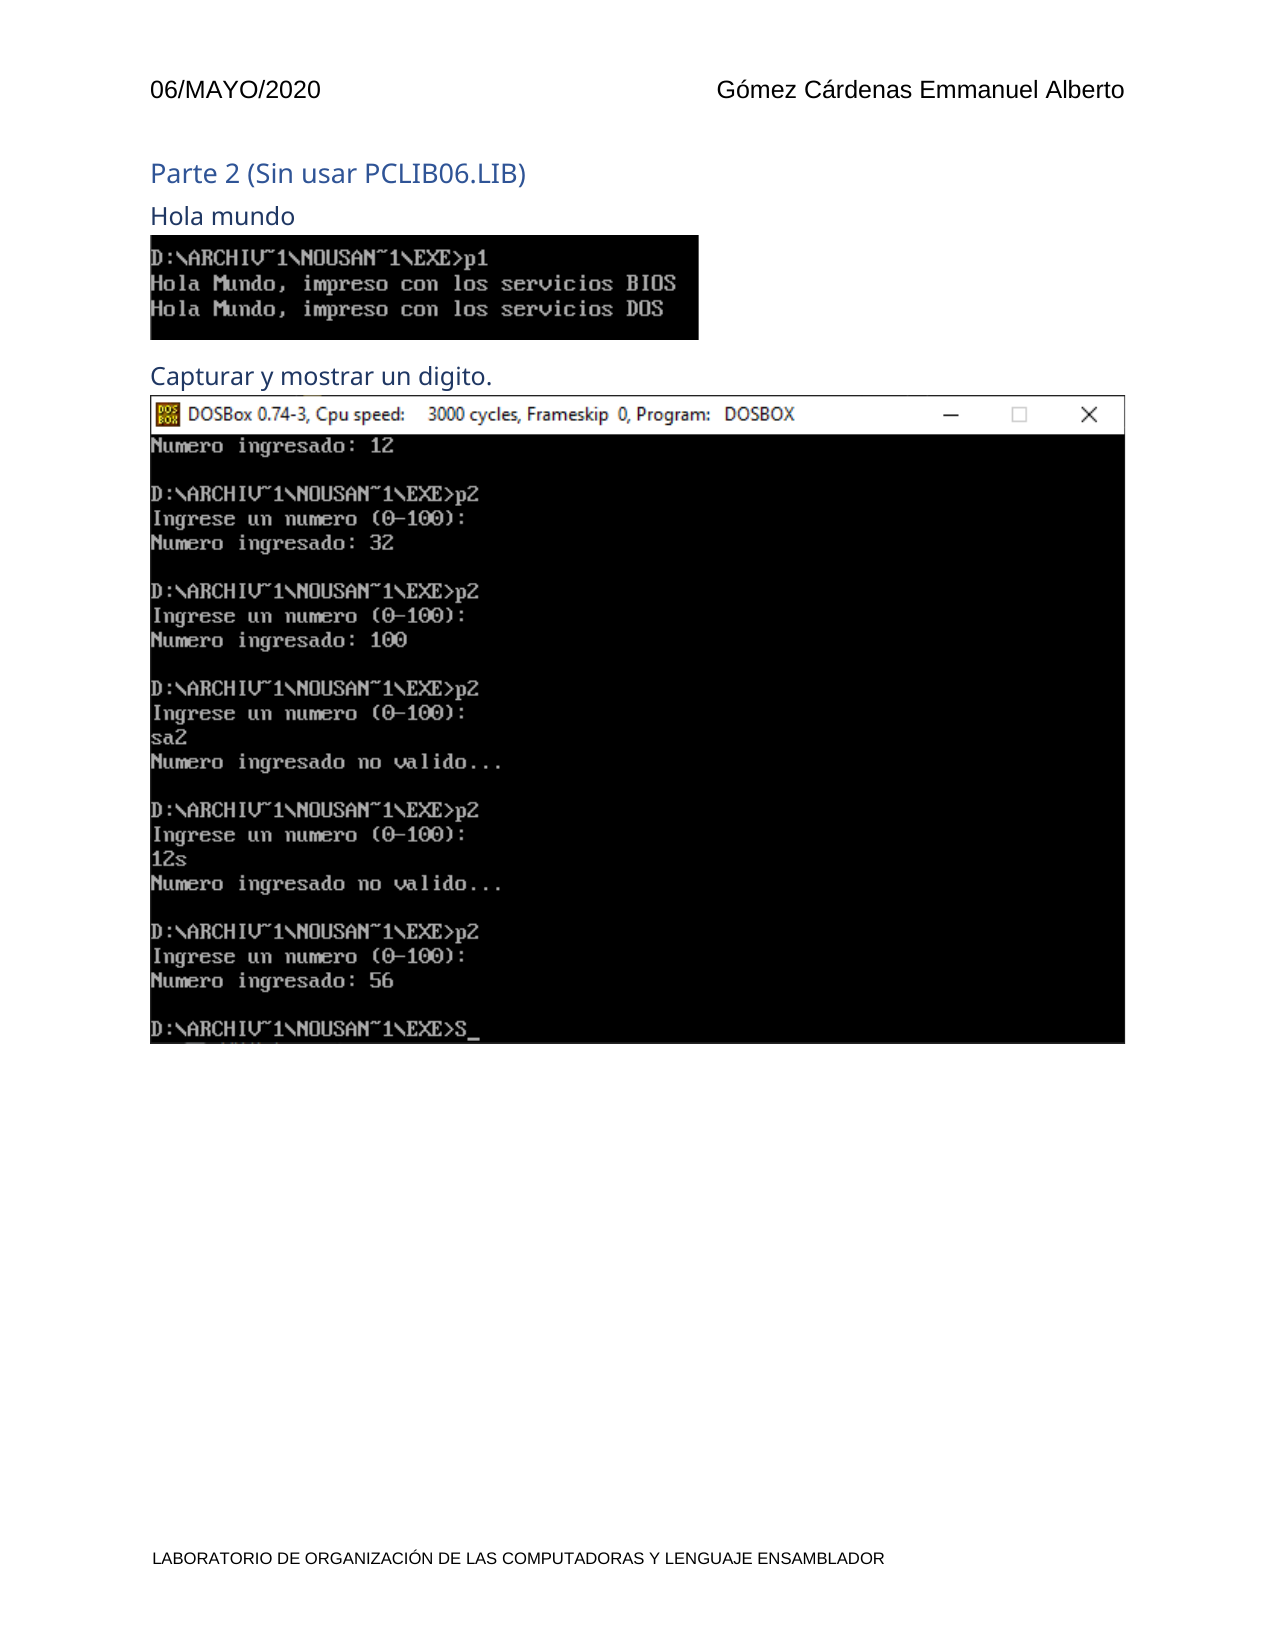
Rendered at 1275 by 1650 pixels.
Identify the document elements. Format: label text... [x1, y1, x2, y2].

subtitle Parte 2 (Sin usar PCLIB06.LIB) [150, 154, 1125, 191]
subtitle Capturar y mostrar un digito. [150, 358, 1125, 393]
picture [150, 395, 1125, 1044]
picture [150, 235, 699, 340]
subtitle Hola mundo [150, 198, 1125, 232]
